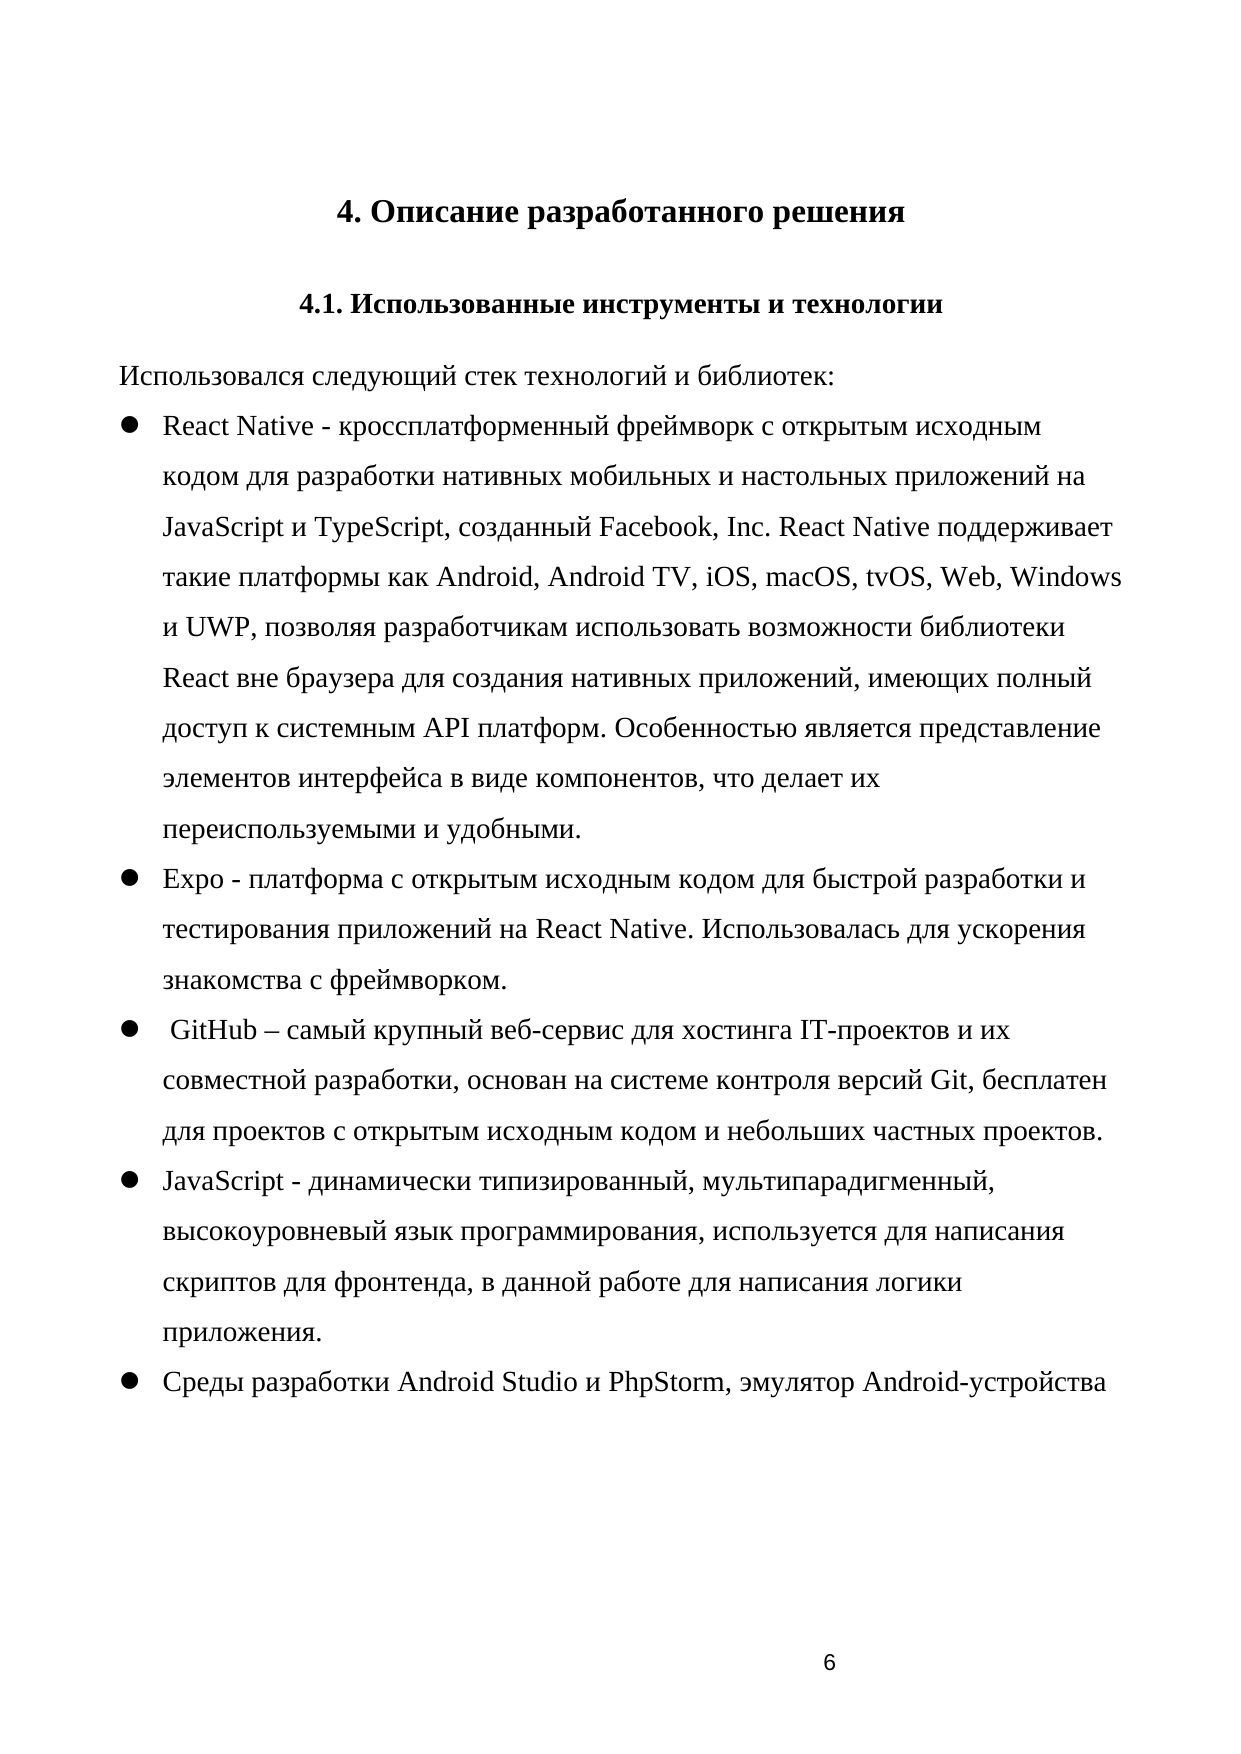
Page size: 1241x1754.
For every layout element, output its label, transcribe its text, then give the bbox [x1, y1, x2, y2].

list Expo - платформа с открытым исходным кодом для быстрой разработки и тестирования приложений на React Native. Использовалась для ускорения знакомства с фреймворком. [119, 861, 1123, 995]
text Использовался следующий стек технологий и библиотек: [119, 358, 1123, 391]
list Среды разработки Android Studio и PhpStorm, эмулятор Android-устройства [119, 1364, 1123, 1398]
subtitle 4.1. Использованные инструменты и технологии [119, 287, 1123, 320]
list JavaScript - динамически типизированный, мультипарадигменный, высокоуровневый язык программирования, используется для написания скриптов для фронтенда, в данной работе для написания логики приложения. [119, 1163, 1123, 1348]
list React Native - кроссплатформенный фреймворк с открытым исходным кодом для разработки нативных мобильных и настольных приложений на JavaScript и TypeScript, созданный Facebook, Inc. React Native поддерживает такие платформы как Android, Android TV, iOS, macOS, tvOS, Web, Windows и UWP, позволяя разработчикам использовать возможности библиотеки React вне браузера для создания нативных приложений, имеющих полный доступ к системным API платформ. Особенностью является представление элементов интерфейса в виде компонентов, что делает их переиспользуемыми и удобными. [119, 408, 1123, 844]
subtitle 4. Описание разработанного решения [119, 192, 1123, 230]
list GitHub – самый крупный веб-сервис для хостинга IT-проектов и их совместной разработки, основан на системе контроля версий Git, бесплатен для проектов с открытым исходным кодом и небольших частных проектов. [119, 1012, 1123, 1146]
